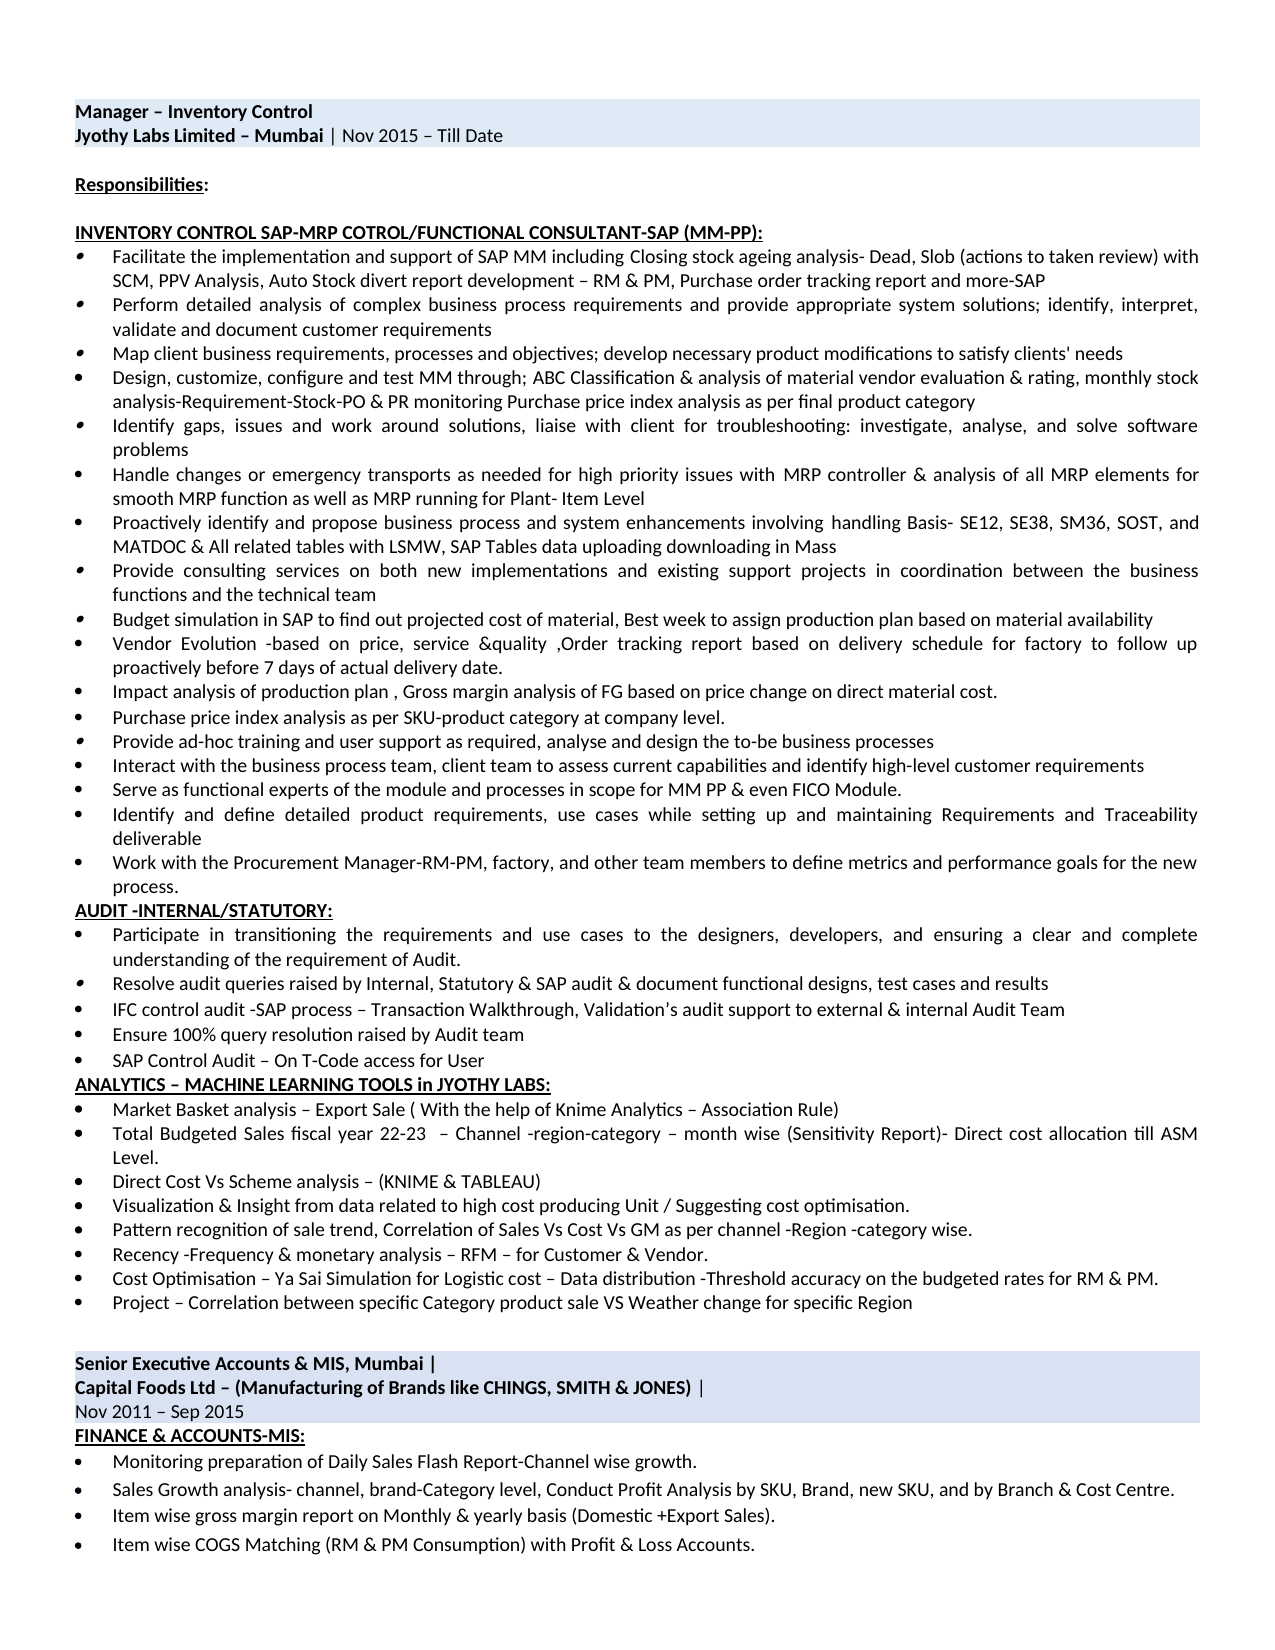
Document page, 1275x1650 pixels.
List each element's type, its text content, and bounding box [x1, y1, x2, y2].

list Facilitate the implementation and support of SAP MM including Closing stock ageing analysis- Dead, Slob (actions to taken review) with SCM, PPV Analysis, Auto Stock divert report development – RM & PM, Purchase order tracking report and more-SAP [75, 244, 1200, 292]
list Impact analysis of production plan , Gross margin analysis of FG based on price change on direct material cost. [75, 679, 1200, 703]
list Handle changes or emergency transports as needed for high priority issues with MRP controller & analysis of all MRP elements for smooth MRP function as well as MRP running for Plant- Item Level [75, 462, 1200, 510]
list Cost Optimisation – Ya Sai Simulation for Logistic cost – Data distribution -Threshold accuracy on the budgeted rates for RM & PM. [75, 1266, 1200, 1290]
list Project – Correlation between specific Category product sale VS Weather change for specific Region [75, 1290, 1200, 1314]
list Ensure 100% query resolution raised by Audit team [75, 1022, 1200, 1047]
list Provide ad-hoc training and user support as required, analyse and design the to-be business processes [75, 729, 1200, 753]
text Jyothy Labs Limited – Mumbai | Nov 2015 – Till Date [75, 123, 1200, 147]
list Interact with the business process team, client team to assess current capabilities and identify high-level customer requirements [75, 753, 1200, 777]
list Item wise gross margin report on Monthly & yearly basis (Domestic +Export Sales). [75, 1502, 1200, 1527]
list Proactively identify and propose business process and system enhancements involving handling Basis- SE12, SE38, SM36, SOST, and MATDOC & All related tables with LSMW, SAP Tables data uploading downloading in Mass [75, 510, 1200, 558]
list Item wise COGS Matching (RM & PM Consumption) with Profit & Loss Accounts. [75, 1531, 1200, 1557]
text Senior Executive Accounts & MIS, Mumbai | [75, 1351, 1200, 1375]
list Budget simulation in SAP to find out projected cost of material, Best week to assign production plan based on material availability [75, 607, 1200, 631]
text Manager – Inventory Control [75, 99, 1200, 123]
list Identify and define detailed product requirements, use cases while setting up and maintaining Requirements and Traceability deliverable [75, 802, 1200, 850]
list Perform detailed analysis of complex business process requirements and provide appropriate system solutions; identify, interpret, validate and document customer requirements [75, 292, 1200, 341]
list Provide consulting services on both new implementations and existing support projects in coordination between the business functions and the technical team [75, 558, 1200, 607]
list Resolve audit queries raised by Internal, Statutory & SAP audit & document functional designs, test cases and results [75, 971, 1200, 995]
list Design, customize, configure and test MM through; ABC Classification & analysis of material vendor evaluation & rating, monthly stock analysis-Requirement-Stock-PO & PR monitoring Purchase price index analysis as per final product category [75, 365, 1200, 413]
list Total Budgeted Sales fiscal year 22-23 – Channel -region-category – month wise (Sensitivity Report)- Direct cost allocation till ASM Level. [75, 1121, 1200, 1169]
list Map client business requirements, processes and objectives; develop necessary product modifications to satisfy clients' needs [75, 341, 1200, 365]
text Nov 2011 – Sep 2015 [75, 1399, 1200, 1423]
list Vendor Evolution -based on price, service &quality ,Order tracking report based on delivery schedule for factory to follow up proactively before 7 days of actual delivery date. [75, 631, 1200, 679]
list Purchase price index analysis as per SKU-product category at company level. [75, 705, 1200, 729]
list Direct Cost Vs Scheme analysis – (KNIME & TABLEAU) [75, 1169, 1200, 1193]
list Participate in transitioning the requirements and use cases to the designers, developers, and ensuring a clear and complete understanding of the requirement of Audit. [75, 922, 1200, 971]
list IFC control audit -SAP process – Transaction Walkthrough, Validation’s audit support to external & internal Audit Team [75, 997, 1200, 1021]
text ANALYTICS – MACHINE LEARNING TOOLS in JYOTHY LABS: [75, 1072, 1200, 1097]
list Sales Growth analysis- channel, brand-Category level, Conduct Profit Analysis by SKU, Brand, new SKU, and by Branch & Cost Centre. [75, 1477, 1200, 1502]
list Serve as functional experts of the module and processes in scope for MM PP & even FICO Module. [75, 777, 1200, 802]
list Work with the Procurement Manager-RM-PM, factory, and other team members to define metrics and performance goals for the new process. [75, 850, 1200, 898]
text Responsibilities: [75, 172, 1200, 196]
text FINANCE & ACCOUNTS-MIS: [75, 1423, 1200, 1448]
list Visualization & Insight from data related to high cost producing Unit / Suggesting cost optimisation. [75, 1193, 1200, 1217]
list Market Basket analysis – Export Sale ( With the help of Knime Analytics – Association Rule) [75, 1097, 1200, 1121]
text AUDIT -INTERNAL/STATUTORY: [75, 898, 1200, 922]
text Capital Foods Ltd – (Manufacturing of Brands like CHINGS, SMITH & JONES) | [75, 1375, 1200, 1399]
list SAP Control Audit – On T-Code access for User [75, 1048, 1200, 1072]
list Identify gaps, issues and work around solutions, liaise with client for troubleshooting: investigate, analyse, and solve software problems [75, 413, 1200, 462]
list Pattern recognition of sale trend, Correlation of Sales Vs Cost Vs GM as per channel -Region -category wise. [75, 1217, 1200, 1242]
text INVENTORY CONTROL SAP-MRP COTROL/FUNCTIONAL CONSULTANT-SAP (MM-PP): [75, 220, 1200, 244]
list Recency -Frequency & monetary analysis – RFM – for Customer & Vendor. [75, 1242, 1200, 1266]
list Monitoring preparation of Daily Sales Flash Report-Channel wise growth. [75, 1448, 1200, 1473]
